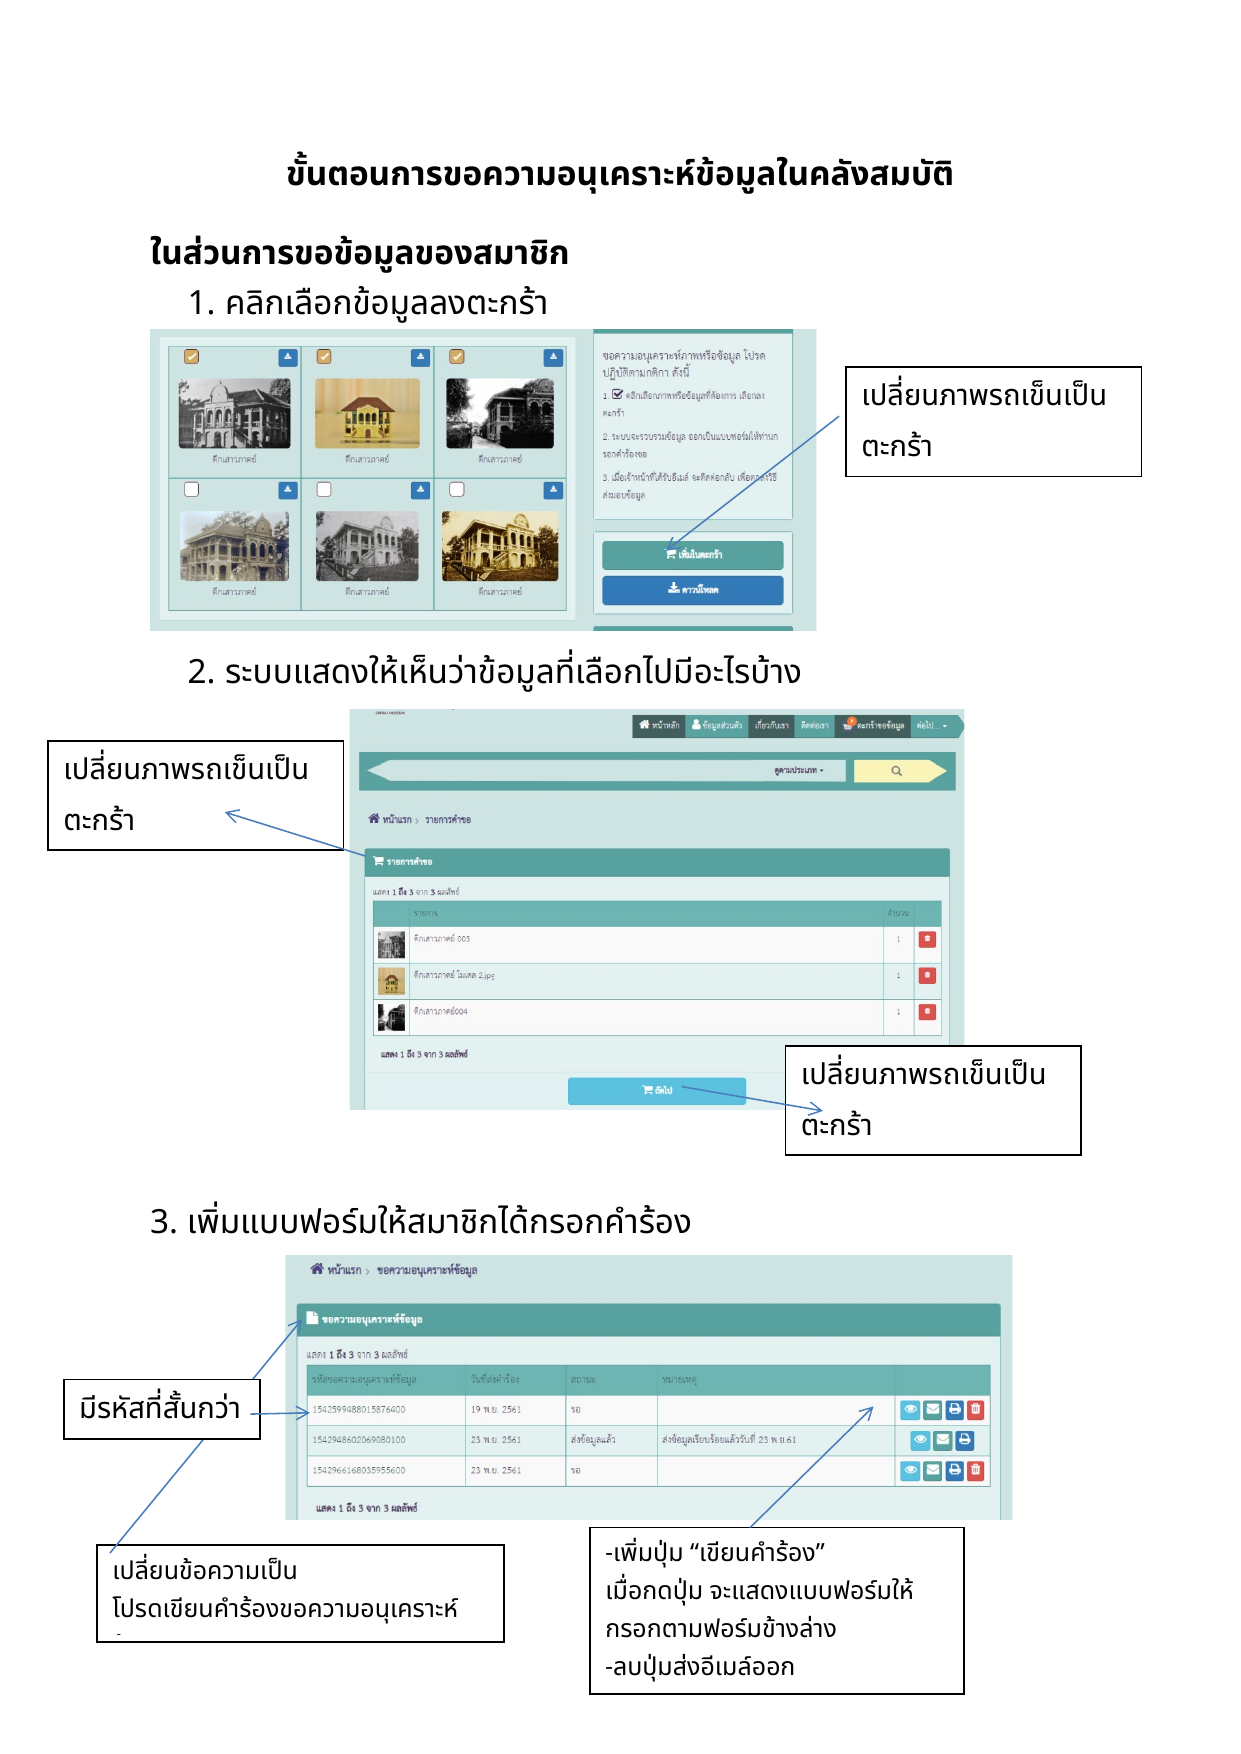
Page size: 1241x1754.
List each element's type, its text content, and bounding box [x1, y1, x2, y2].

picture [285, 1255, 1013, 1520]
picture [150, 329, 817, 631]
text ขั้นตอนการขอความอนุเคราะห์ข้อมูลในคลังสมบัติ [150, 150, 1090, 200]
list ระบบแสดงให้เห็นว่าข้อมูลที่เลือกไปมีอะไรบ้าง [187, 648, 1090, 698]
list คลิกเลือกข้อมูลลงตะกร้า [187, 279, 1090, 330]
text ในส่วนการขอข้อมูลของสมาชิก [150, 229, 1090, 279]
text 3. เพิ่มแบบฟอร์มให้สมาชิกได้กรอกคำร้อง [150, 1198, 1090, 1248]
picture [349, 709, 965, 1110]
